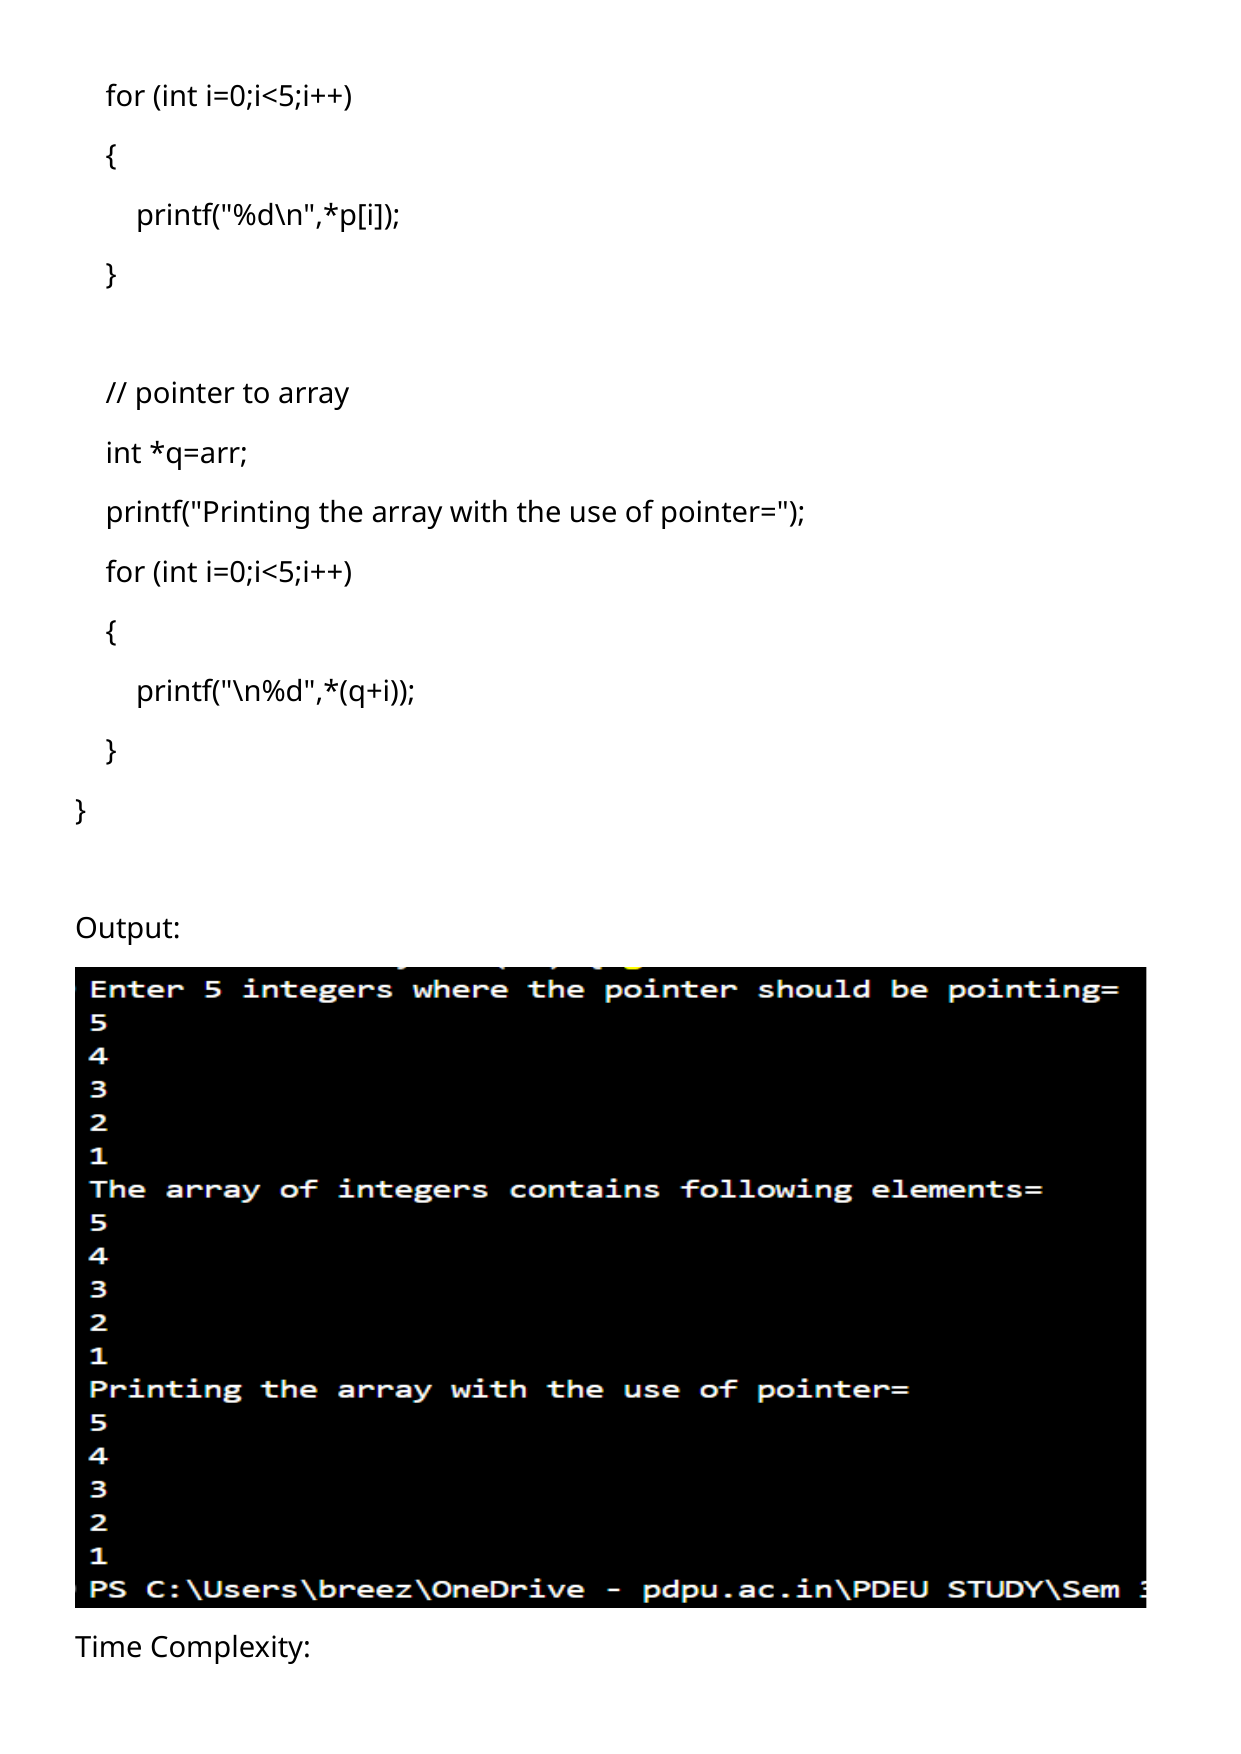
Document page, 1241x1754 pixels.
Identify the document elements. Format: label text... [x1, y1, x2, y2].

text } [75, 789, 1165, 828]
text printf("\n%d",*(q+i)); [75, 670, 1165, 709]
text printf("Printing the array with the use of pointer="); [75, 491, 1165, 531]
text for (int i=0;i<5;i++) [75, 551, 1165, 591]
text Output: [75, 908, 1165, 947]
text } [75, 729, 1165, 769]
text Time Complexity: [75, 1626, 1165, 1666]
text printf("%d\n",*p[i]); [75, 194, 1165, 234]
text // pointer to array [75, 372, 1165, 412]
picture [75, 967, 1147, 1608]
text { [75, 134, 1165, 174]
text { [75, 610, 1165, 650]
text } [75, 253, 1165, 293]
text int *q=arr; [75, 432, 1165, 472]
text for (int i=0;i<5;i++) [75, 75, 1165, 115]
